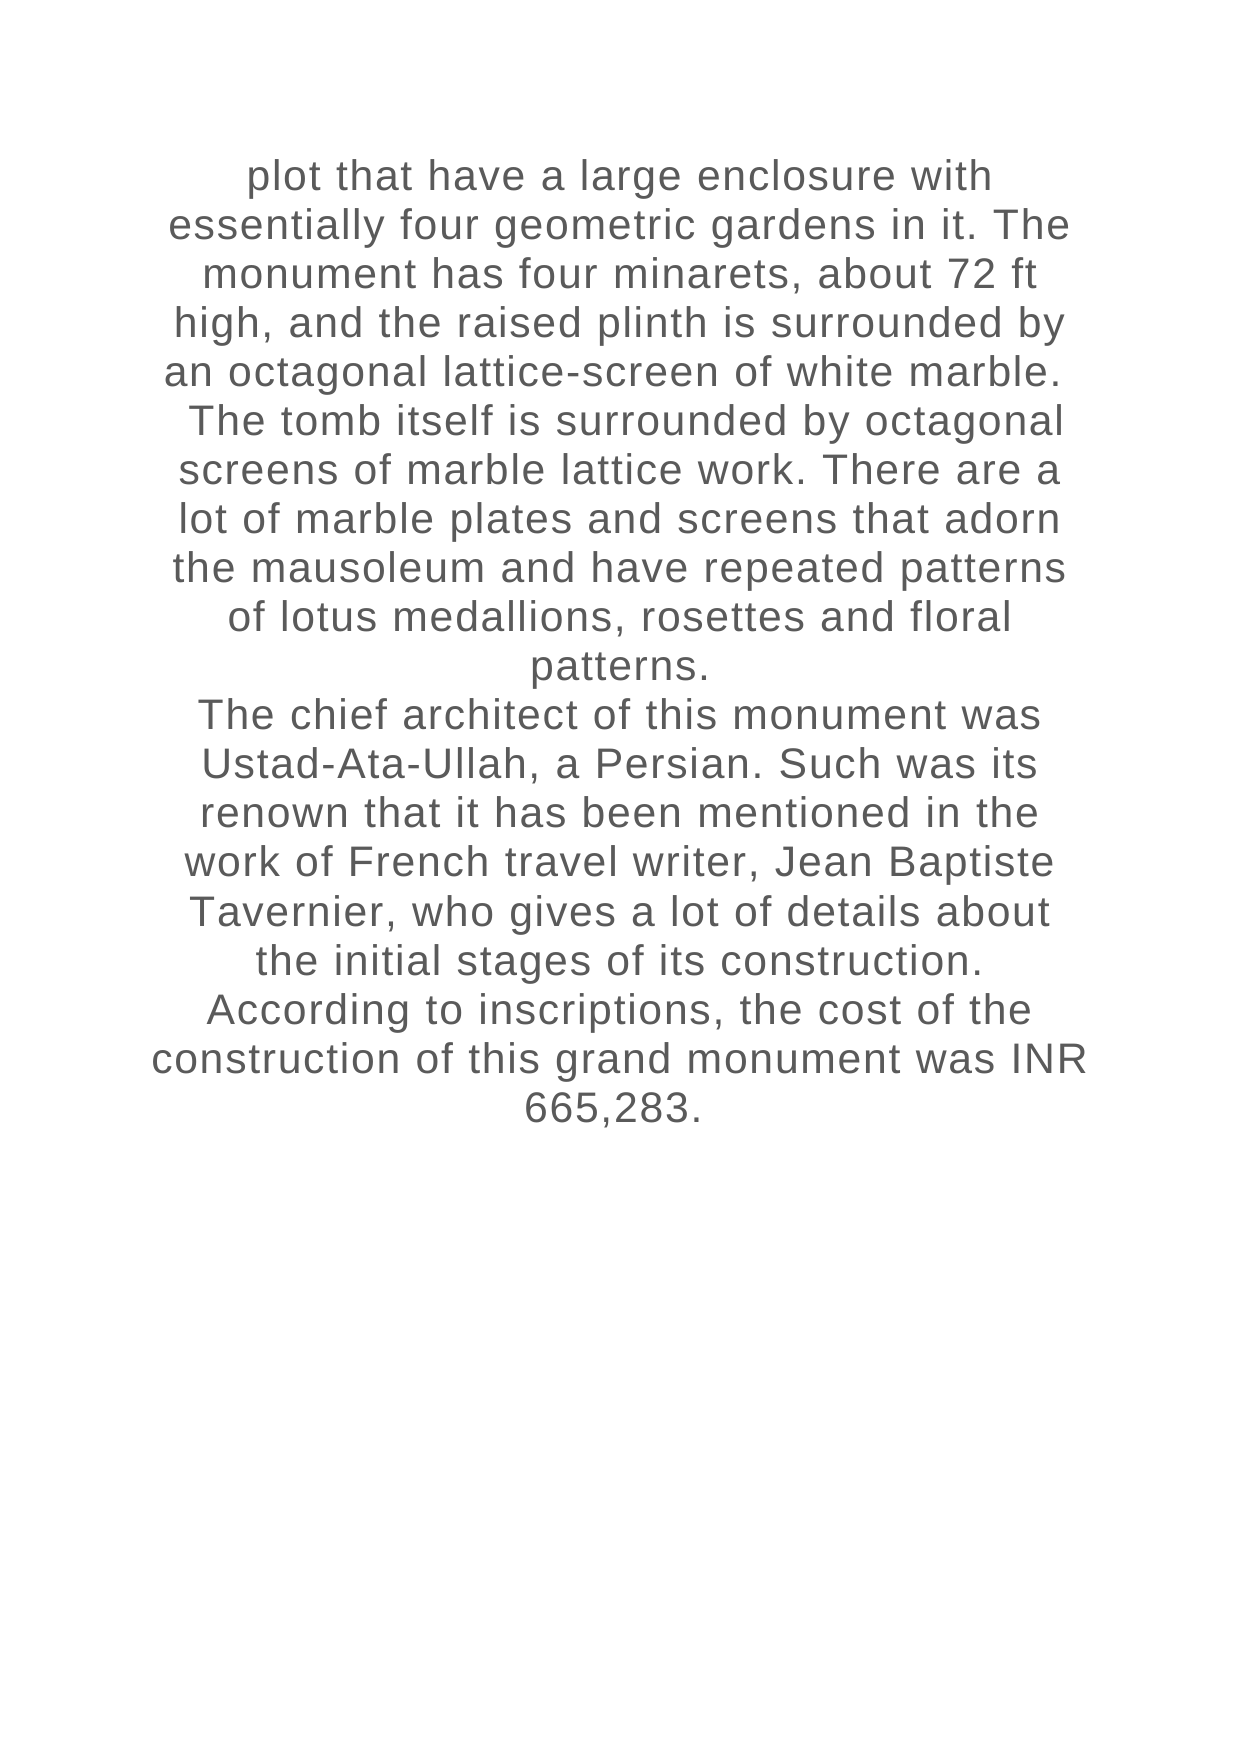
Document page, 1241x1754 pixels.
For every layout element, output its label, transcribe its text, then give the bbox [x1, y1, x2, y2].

text The chief architect of this monument was Ustad-Ata-Ullah, a Persian. Such was its renown that it has been mentioned in the work of French travel writer, Jean Baptiste Tavernier, who gives a lot of details about the initial stages of its construction. According to inscriptions, the cost of the construction of this grand monument was INR 665,283. [150, 690, 1090, 1131]
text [150, 150, 1090, 690]
